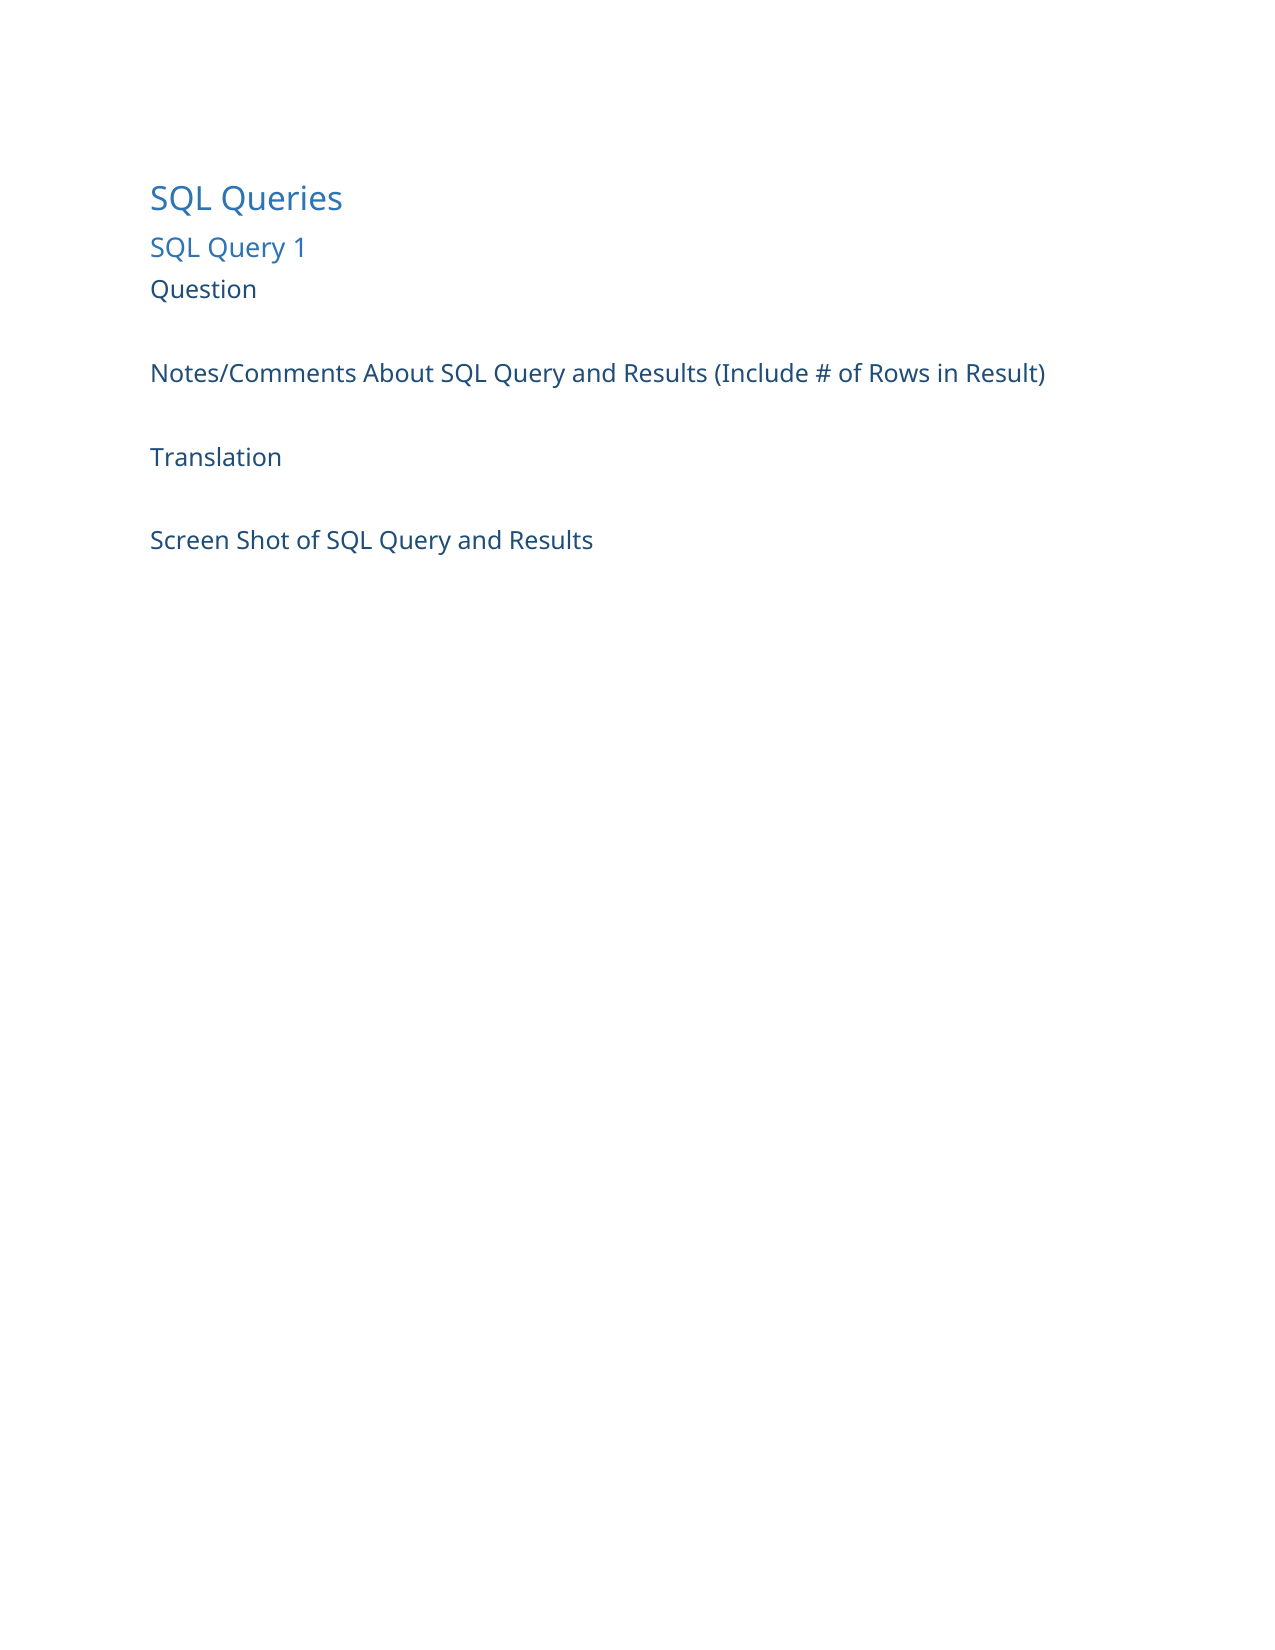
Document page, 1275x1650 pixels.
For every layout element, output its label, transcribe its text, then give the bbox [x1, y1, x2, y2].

subtitle SQL Query 1 [150, 228, 1125, 265]
subtitle SQL Queries [150, 175, 1125, 220]
subtitle Question [150, 272, 1125, 306]
subtitle Notes/Comments About SQL Query and Results (Include # of Rows in Result) [150, 356, 1125, 390]
subtitle Screen Shot of SQL Query and Results [150, 523, 1125, 557]
subtitle Translation [150, 439, 1125, 473]
